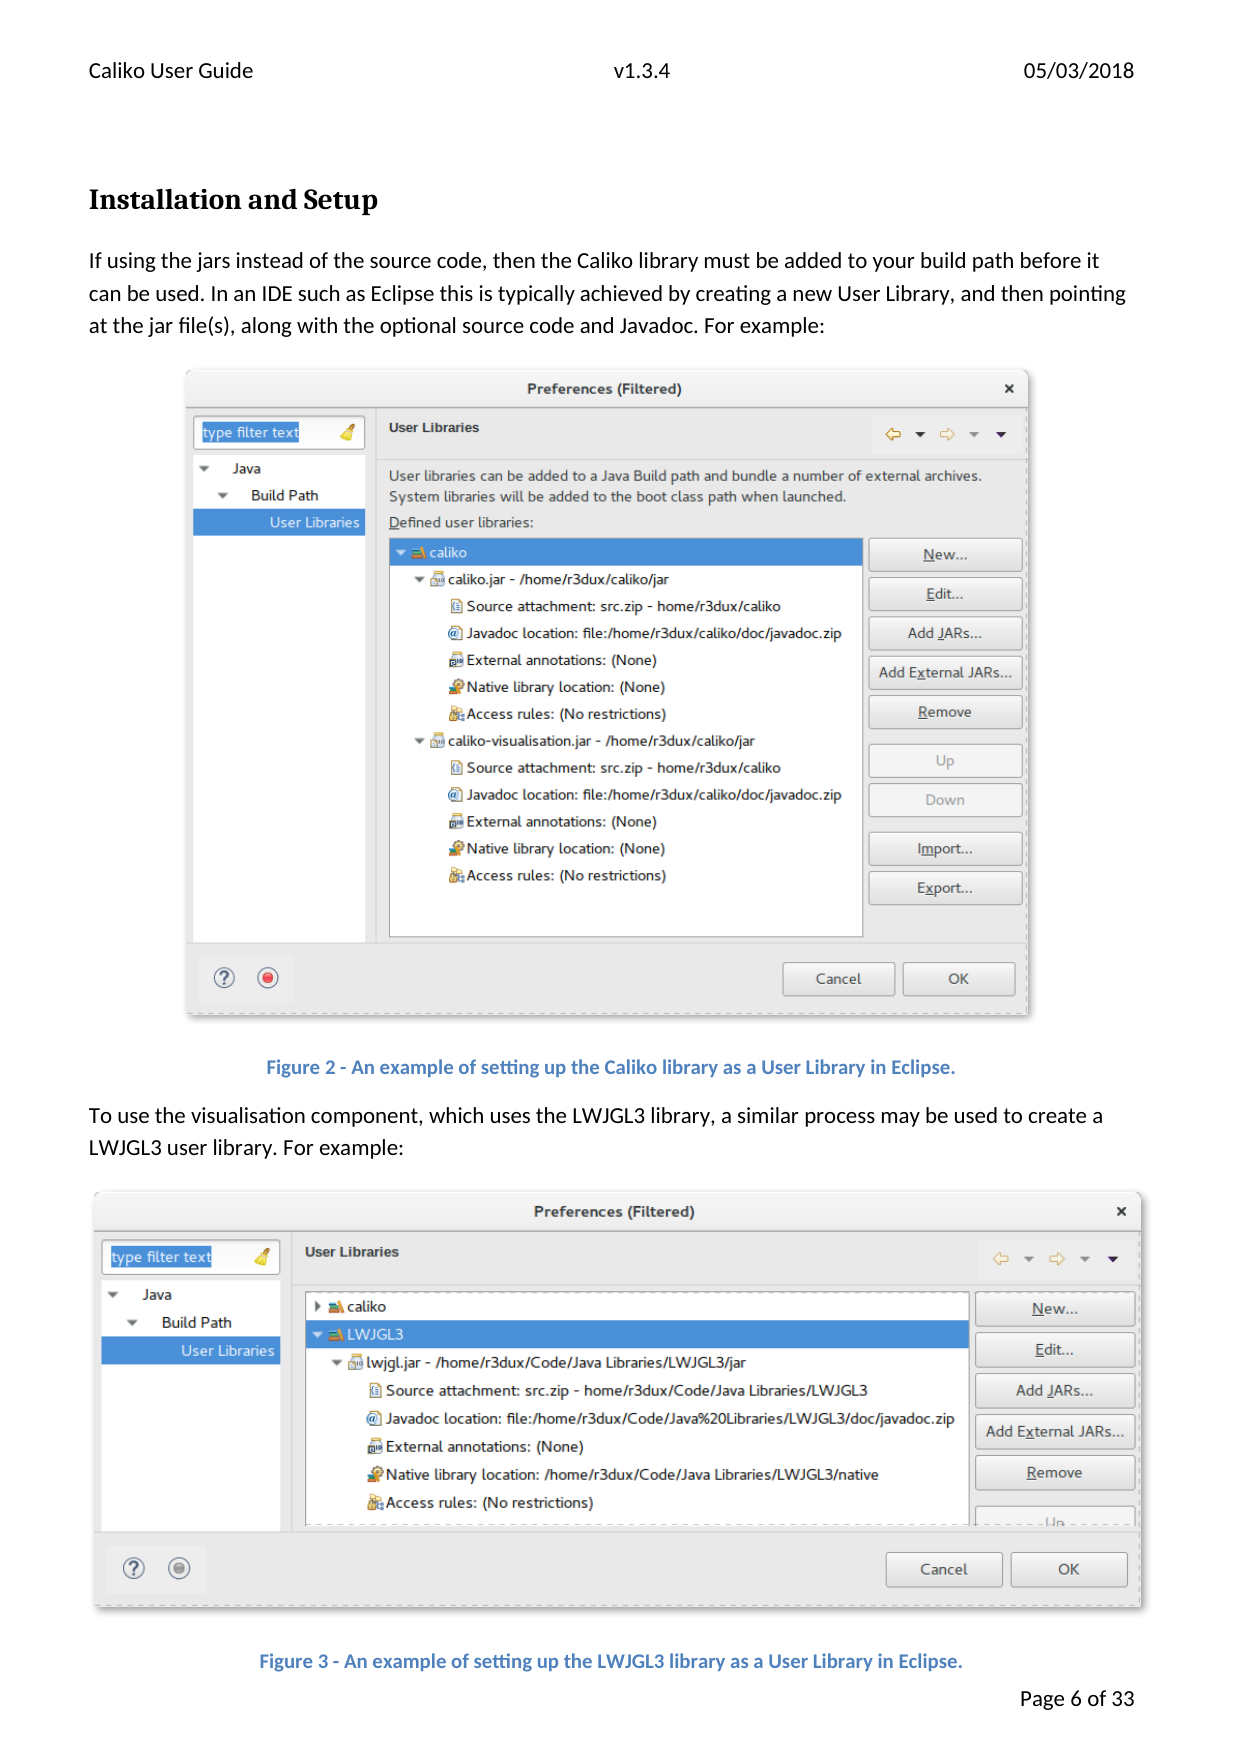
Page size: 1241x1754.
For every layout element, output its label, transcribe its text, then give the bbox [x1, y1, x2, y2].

picture [94, 1192, 1141, 1607]
subtitle Installation and Setup [89, 183, 1134, 216]
text Figure 2 - An example of setting up the Caliko library as a User Library in Eclipse. [89, 1054, 1134, 1080]
text Figure 3 - An example of setting up the LWJGL3 library as a User Library in Eclipse. [89, 1649, 1134, 1674]
text To use the visualisation component, which uses the LWJGL3 library, a similar process may be used to create a LWJGL3 user library. For example: [89, 1101, 1134, 1161]
picture [186, 370, 1028, 1015]
text If using the jars instead of the source code, then the Caliko library must be added to your build path before it can be used. In an IDE such as Eclipse this is typically achieved by creating a new User Library, and then pointing at the jar file(s), along with the optional source code and Javadoc. For example: [89, 246, 1134, 339]
